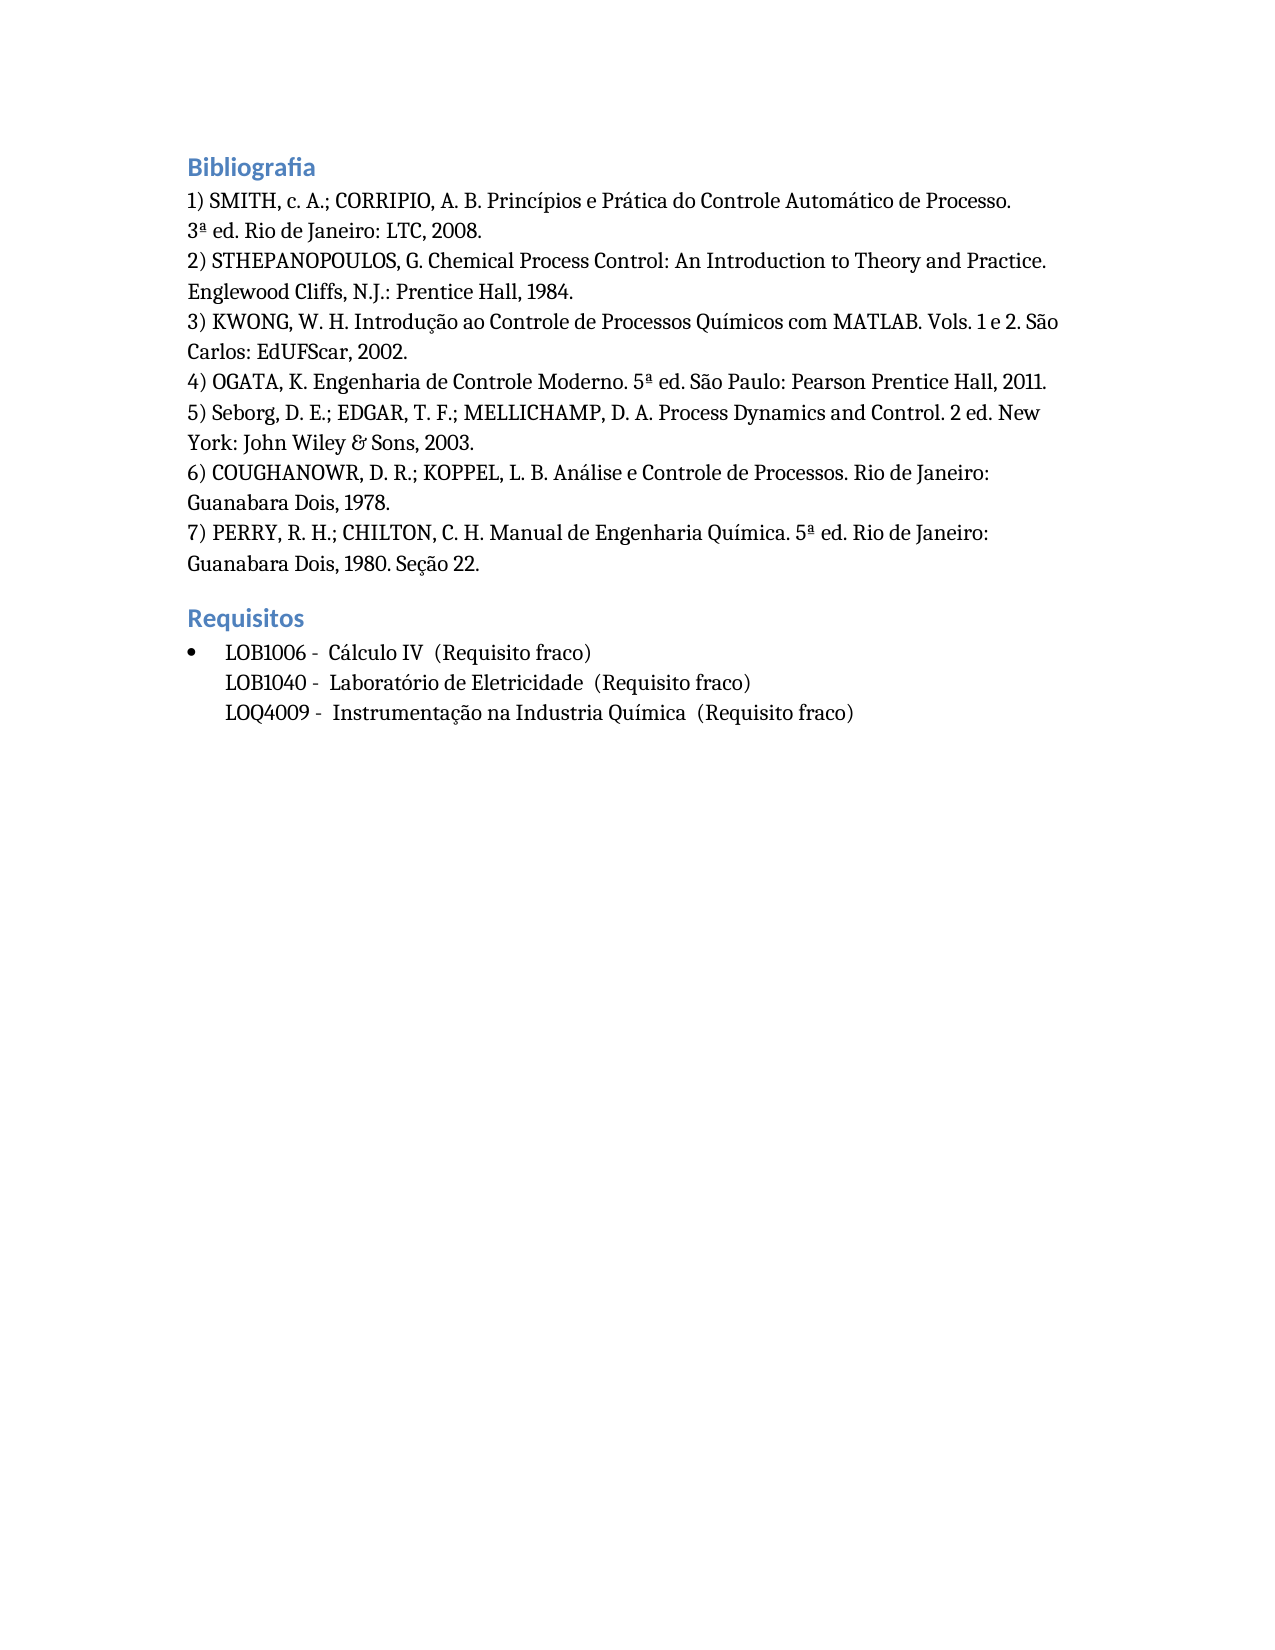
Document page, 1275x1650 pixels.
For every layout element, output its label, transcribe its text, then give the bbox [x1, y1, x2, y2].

subtitle Bibliografia [187, 150, 1087, 183]
subtitle Requisitos [187, 601, 1087, 634]
text 1) SMITH, c. A.; CORRIPIO, A. B. Princípios e Prática do Controle Automático de Processo. 3ª ed. Rio de Janeiro: LTC, 2008. 2) STHEPANOPOULOS, G. Chemical Process Control: An Introduction to Theory and Practice. Englewood Cliffs, N.J.: Prentice Hall, 1984. 3) KWONG, W. H. Introdução ao Controle de Processos Químicos com MATLAB. Vols. 1 e 2. São Carlos: EdUFScar, 2002. 4) OGATA, K. Engenharia de Controle Moderno. 5ª ed. São Paulo: Pearson Prentice Hall, 2011. 5) Seborg, D. E.; EDGAR, T. F.; MELLICHAMP, D. A. Process Dynamics and Control. 2 ed. New York: John Wiley & Sons, 2003. 6) COUGHANOWR, D. R.; KOPPEL, L. B. Análise e Controle de Processos. Rio de Janeiro: Guanabara Dois, 1978. 7) PERRY, R. H.; CHILTON, C. H. Manual de Engenharia Química. 5ª ed. Rio de Janeiro: Guanabara Dois, 1980. Seção 22. [187, 188, 1087, 577]
list LOB1006 - Cálculo IV (Requisito fraco) LOB1040 - Laboratório de Eletricidade (Requisito fraco) LOQ4009 - Instrumentação na Industria Química (Requisito fraco) [187, 639, 1087, 756]
